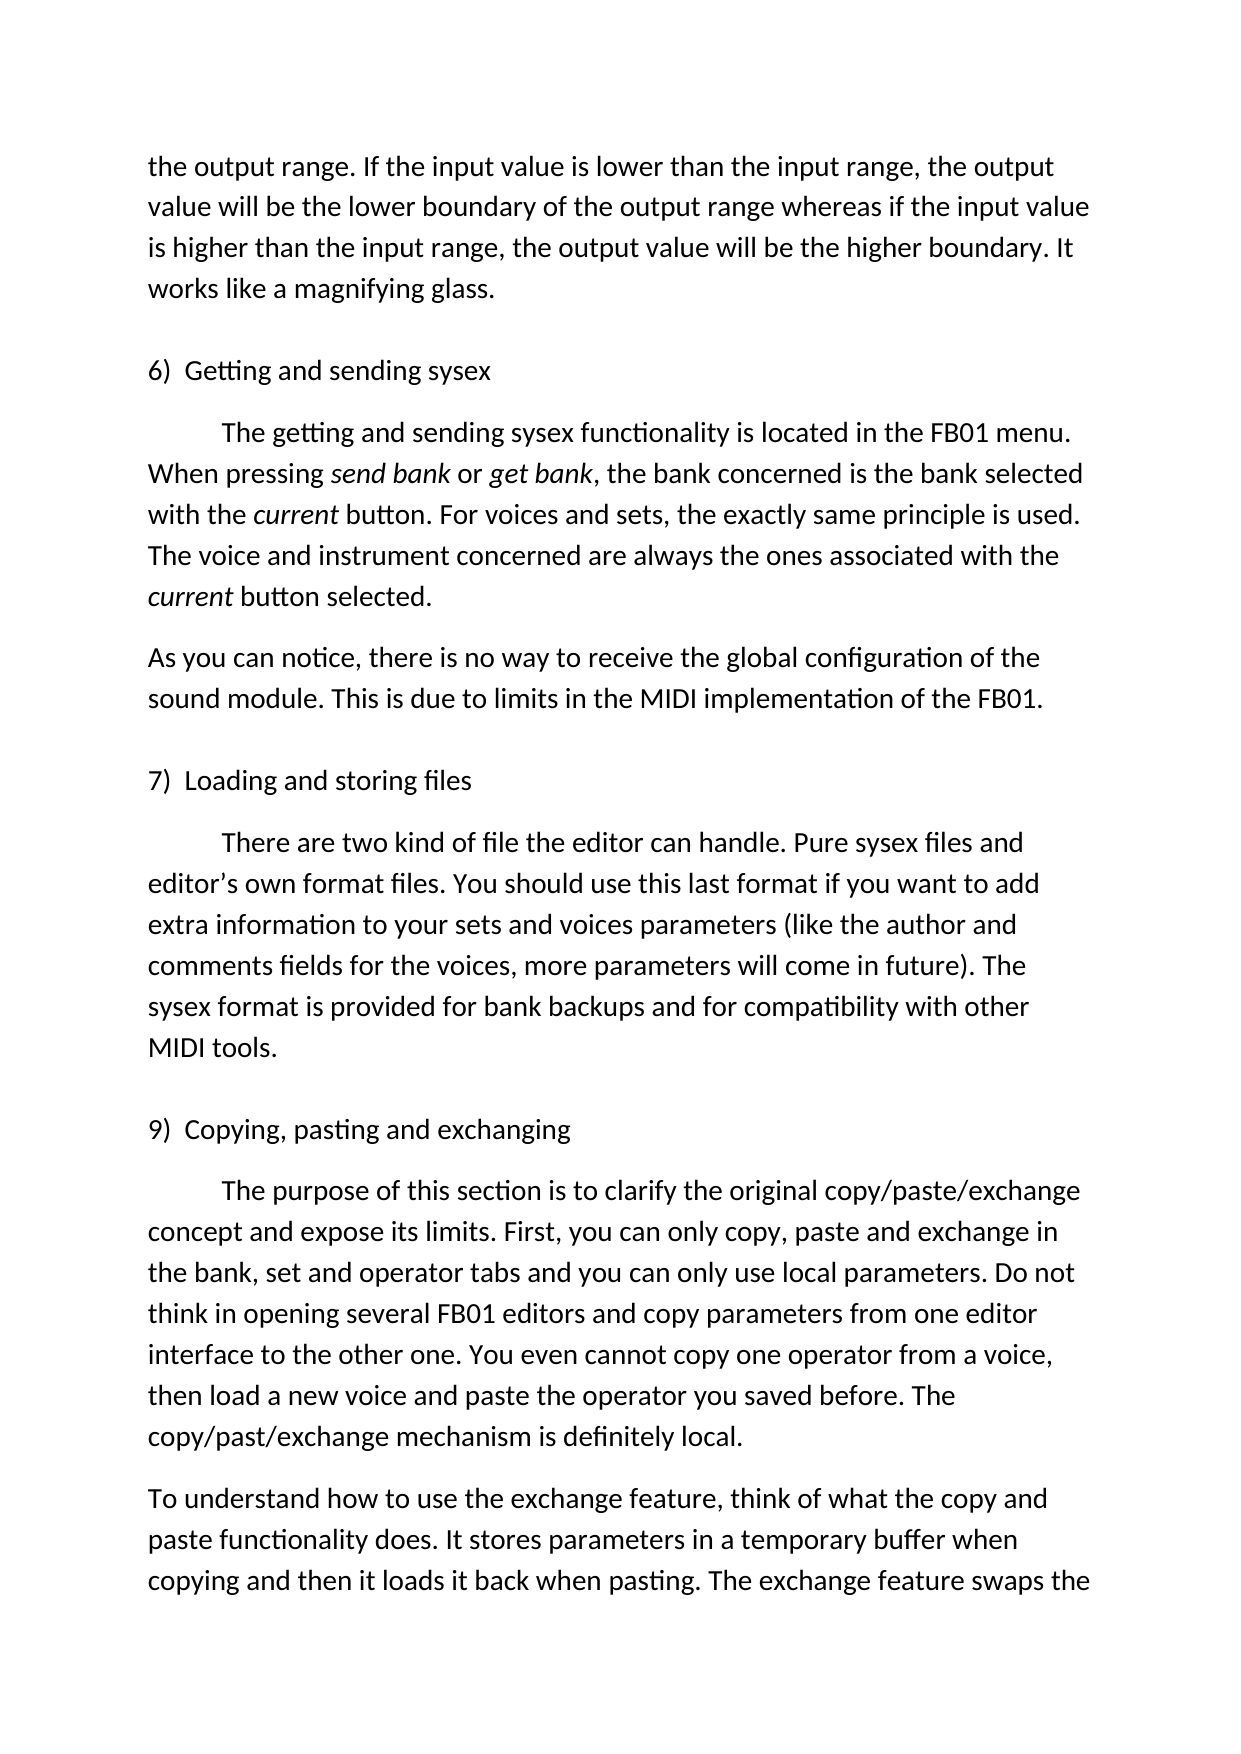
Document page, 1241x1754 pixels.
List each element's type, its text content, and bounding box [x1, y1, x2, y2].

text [148, 1480, 1093, 1597]
text As you can notice, there is no way to receive the global configuration of the sound module. This is due to limits in the MIDI implementation of the FB01. 7) Loading and storing files [148, 639, 1093, 798]
text The purpose of this section is to clarify the original copy/paste/exchange concept and expose its limits. First, you can only copy, paste and exchange in the bank, set and operator tabs and you can only use local parameters. Do not think in opening several FB01 editors and copy parameters from one editor interface to the other one. You even cannot copy one operator from a voice, then load a new voice and paste the operator you saved before. The copy/past/exchange mechanism is definitely local. [148, 1172, 1093, 1454]
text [148, 148, 1093, 388]
text The getting and sending sysex functionality is located in the FB01 menu. When pressing send bank or get bank, the bank concerned is the bank selected with the current button. For voices and sets, the exactly same principle is used. The voice and instrument concerned are always the ones associated with the current button selected. [148, 414, 1093, 613]
text There are two kind of file the editor can handle. Pure sysex files and editor’s own format files. You should use this last format if you want to add extra information to your sets and voices parameters (like the author and comments fields for the voices, more parameters will come in future). The sysex format is provided for bank backups and for compatibility with other MIDI tools. 9) Copying, pasting and exchanging [148, 824, 1093, 1146]
